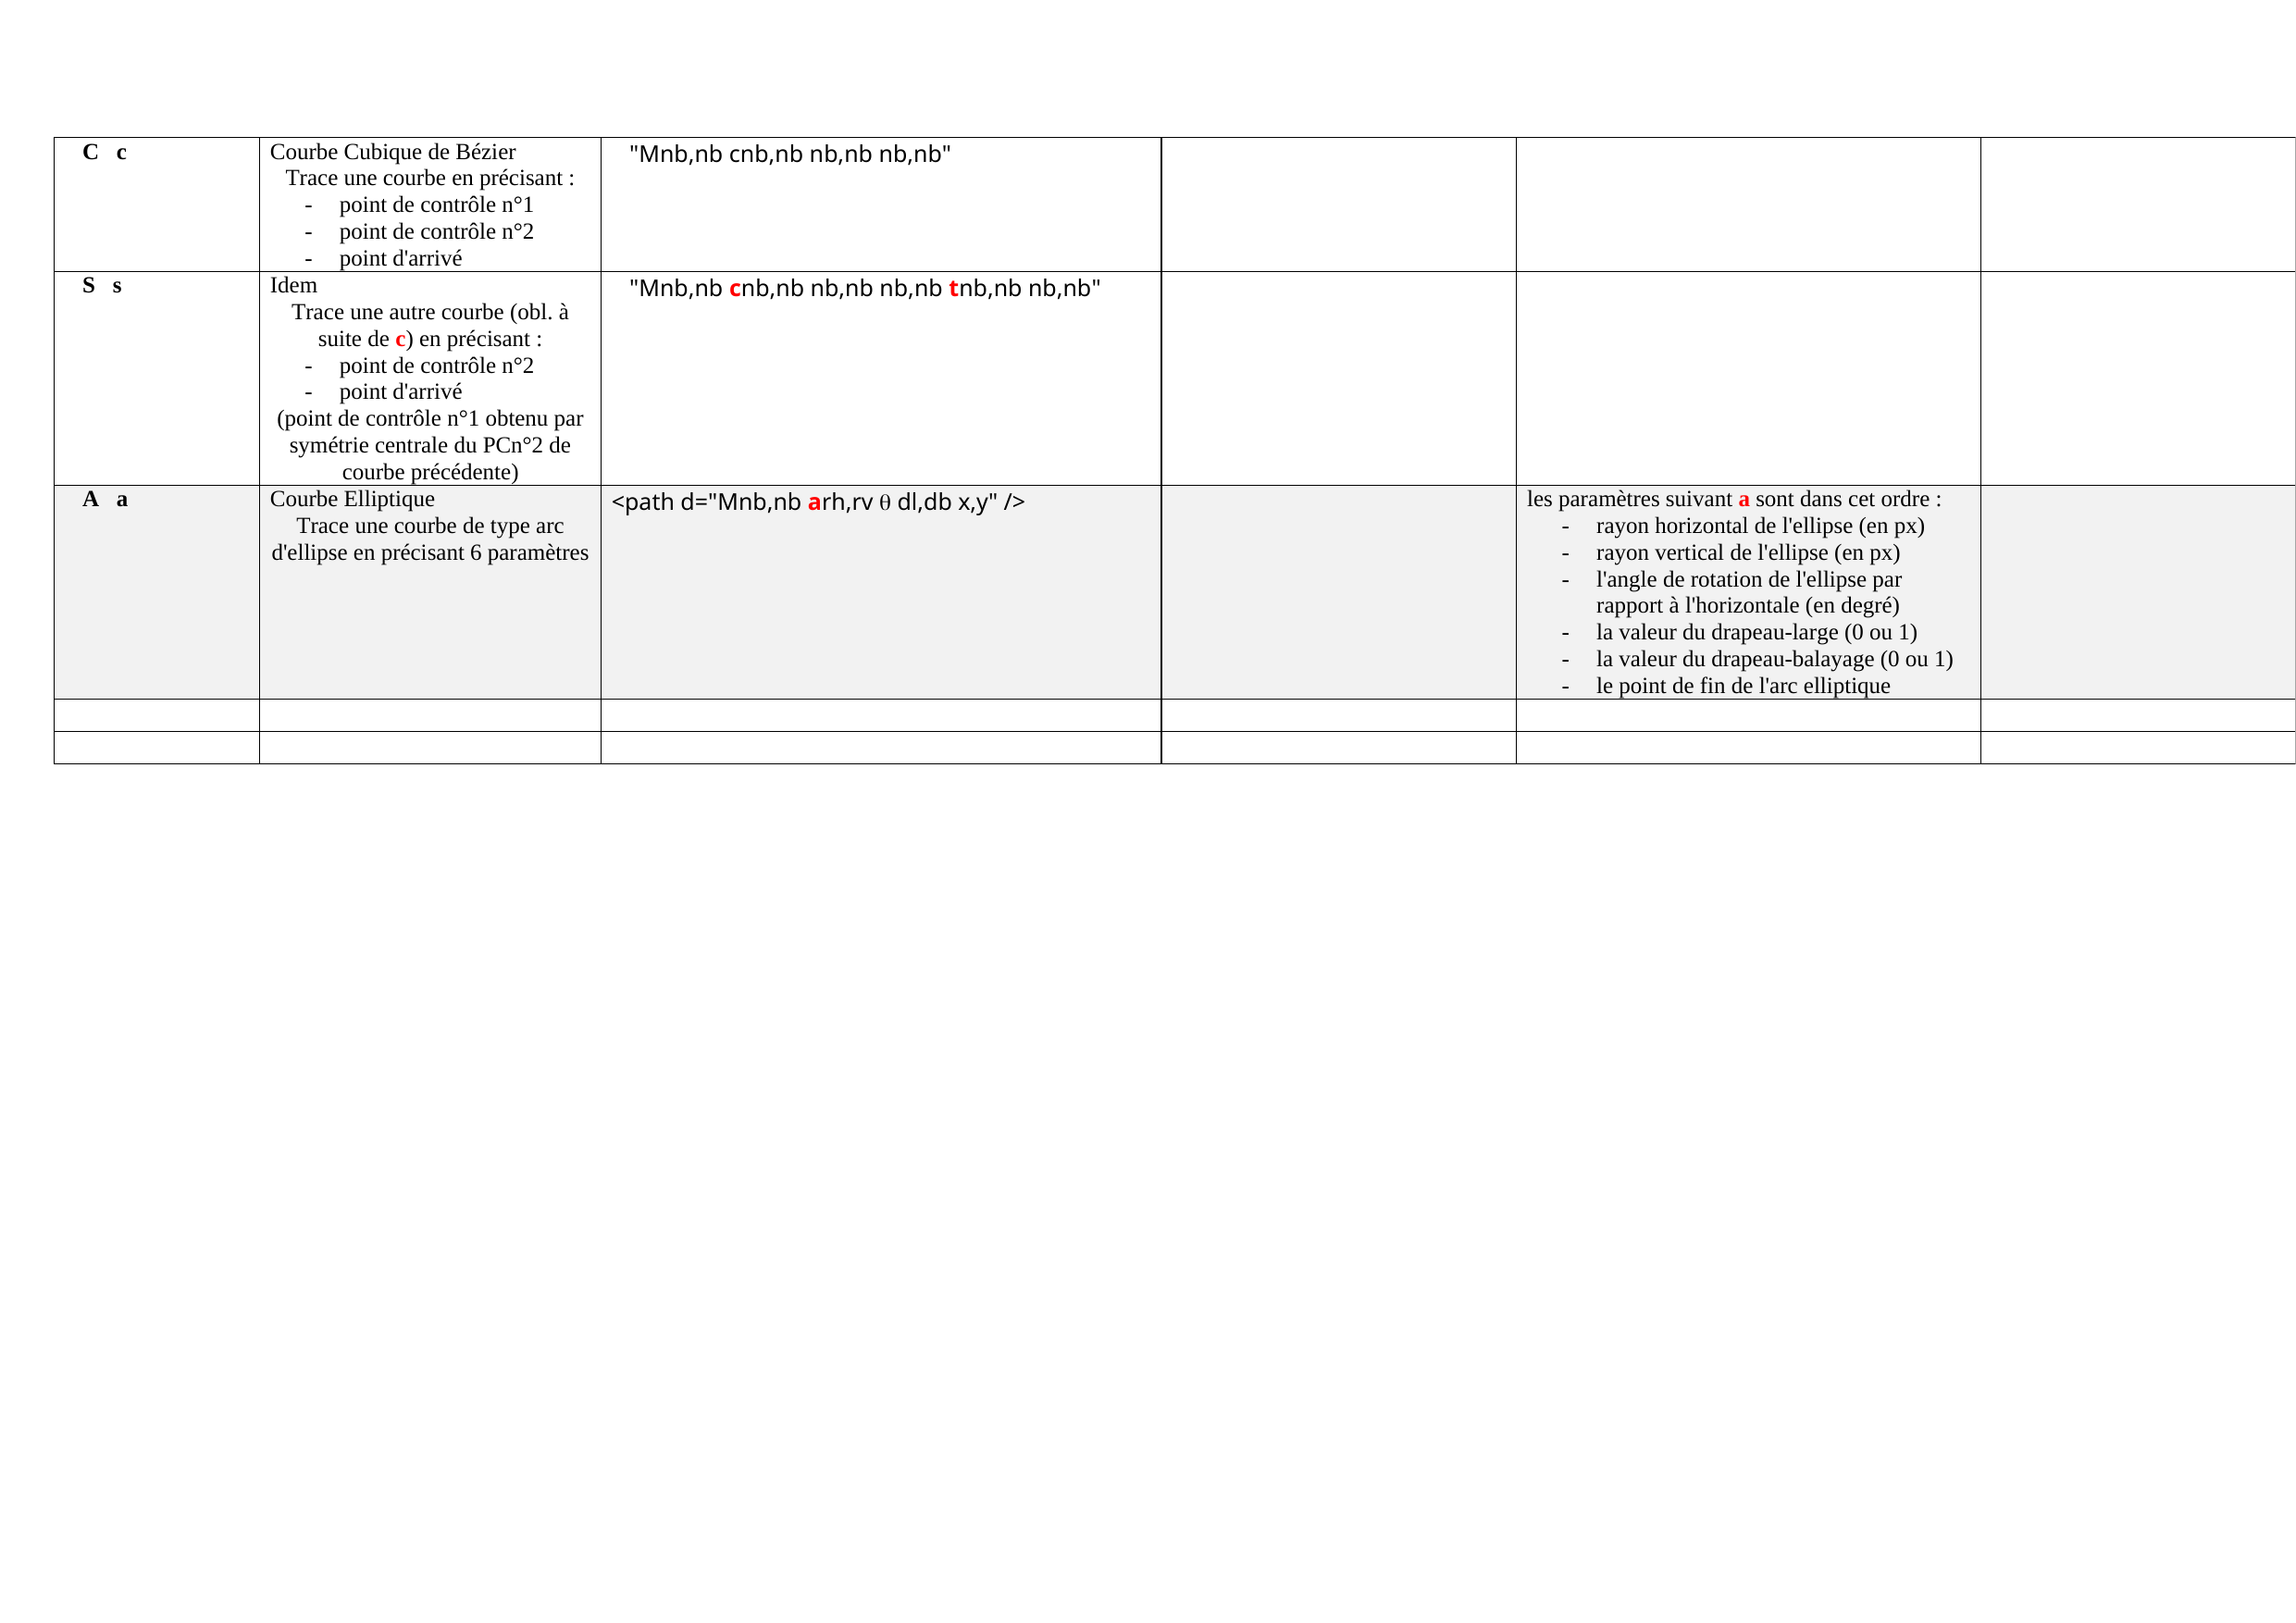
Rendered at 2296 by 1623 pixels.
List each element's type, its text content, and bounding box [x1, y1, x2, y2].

table_cell [1981, 700, 2295, 730]
table_cell <path d="Mnb,nb arh,rv dl,db x,y" /> [602, 486, 1160, 698]
table_cell [1981, 732, 2295, 763]
table_cell C c [55, 138, 259, 270]
table_cell [260, 700, 601, 730]
table_cell Courbe Cubique de Bézier Trace une courbe en précisant : point de contrôle n°1 point de contrôle n°2 point d'arrivé [260, 138, 601, 270]
table_cell [1162, 732, 1516, 763]
table_cell [602, 732, 1160, 763]
table_cell [260, 732, 601, 763]
table_cell [55, 732, 259, 763]
table_cell les paramètres suivant a sont dans cet ordre : rayon horizontal de l'ellipse (en px) rayon vertical de l'ellipse (en px) l'angle de rotation de l'ellipse par rapport à l'horizontale (en degré) la valeur du drapeau-large (0 ou 1) la valeur du drapeau-balayage (0 ou 1) le point de fin de l'arc elliptique [1517, 486, 1980, 698]
table_cell [602, 700, 1160, 730]
table_cell [1162, 138, 1516, 270]
table_cell [1517, 732, 1980, 763]
table_cell [1981, 272, 2295, 484]
table_cell A a [55, 486, 259, 698]
table_cell [1517, 700, 1980, 730]
table_cell "Mnb,nb cnb,nb nb,nb nb,nb tnb,nb nb,nb" [602, 272, 1160, 484]
table_cell [1981, 138, 2295, 270]
table_cell [55, 700, 259, 730]
table_cell "Mnb,nb cnb,nb nb,nb nb,nb" [602, 138, 1160, 270]
table_cell Courbe Elliptique Trace une courbe de type arc d'ellipse en précisant 6 paramètres [260, 486, 601, 698]
table_cell [1162, 272, 1516, 484]
table_cell [1517, 272, 1980, 484]
table_cell Idem Trace une autre courbe (obl. à suite de c) en précisant : point de contrôle n°2 point d'arrivé (point de contrôle n°1 obtenu par symétrie centrale du PCn°2 de courbe précédente) [260, 272, 601, 484]
table_cell [1517, 138, 1980, 270]
table_cell [1162, 700, 1516, 730]
table_cell [1981, 486, 2295, 698]
table_cell S s [55, 272, 259, 484]
table_cell [1162, 486, 1516, 698]
